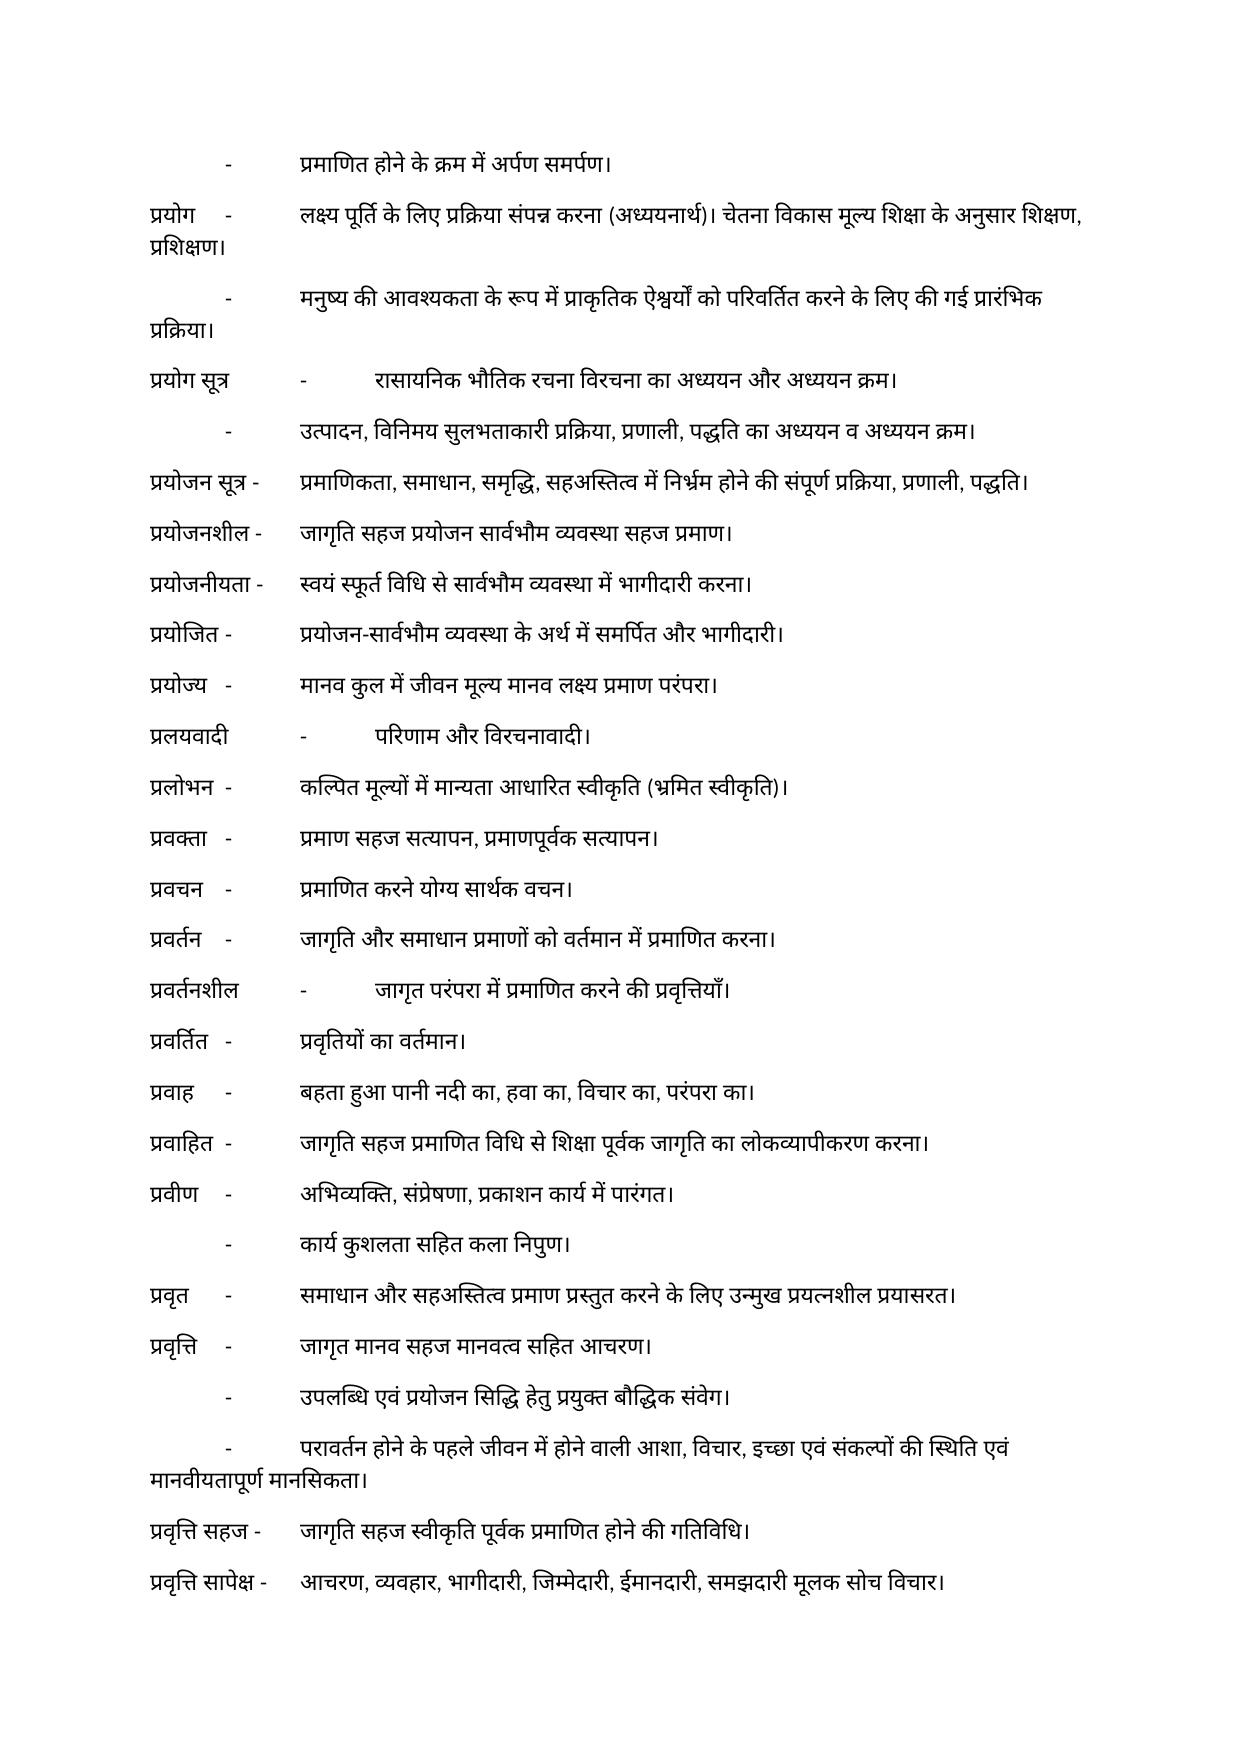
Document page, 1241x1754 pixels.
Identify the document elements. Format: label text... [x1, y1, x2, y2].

text - कार्य कुशलता सहित कला निपुण। [150, 1231, 1090, 1262]
text प्रवर्तनशील - जागृत परंपरा में प्रमाणित करने की प्रवृत्तियाँ। [150, 976, 1090, 1008]
text प्रयोग सूत्र - रासायनिक भौतिक रचना विरचना का अध्ययन और अध्ययन क्रम। [150, 366, 1090, 398]
text प्रवाहित - जागृति सहज प्रमाणित विधि से शिक्षा पूर्वक जागृति का लोकव्यापीकरण करना। [150, 1129, 1090, 1161]
text - प्रमाणित होने के क्रम में अर्पण समर्पण। [150, 150, 1090, 182]
text प्रवाह - बहता हुआ पानी नदी का, हवा का, विचार का, परंपरा का। [150, 1078, 1090, 1110]
text - मनुष्य की आवश्यकता के रूप में प्राकृतिक ऐश्वर्यों को परिवर्तित करने के लिए की गई प्रारंभिक प्रक्रिया। [150, 284, 1090, 347]
text प्रवर्तन - जागृति और समाधान प्रमाणों को वर्तमान में प्रमाणित करना। [150, 926, 1090, 957]
text - उपलब्धि एवं प्रयोजन सिद्धि हेतु प्रयुक्त बौद्धिक संवेग। [150, 1383, 1090, 1415]
text प्रलोभन - कल्पित मूल्यों में मान्यता आधारित स्वीकृति (भ्रमित स्वीकृति)। [150, 773, 1090, 805]
text प्रवृत्ति सहज - जागृति सहज स्वीकृति पूर्वक प्रमाणित होने की गतिविधि। [150, 1517, 1090, 1548]
text प्रवर्तित - प्रवृतियों का वर्तमान। [150, 1027, 1090, 1059]
text प्रयोग - लक्ष्य पूर्ति के लिए प्रक्रिया संपन्न करना (अध्ययनार्थ)। चेतना विकास मूल्य शिक्षा के अनुसार शिक्षण, प्रशिक्षण। [150, 201, 1090, 265]
text प्रवृत्ति सापेक्ष - आचरण, व्यवहार, भागीदारी, जिम्मेदारी, ईमानदारी, समझदारी मूलक सोच विचार। [150, 1568, 1090, 1599]
text प्रलयवादी - परिणाम और विरचनावादी। [150, 722, 1090, 754]
text प्रवृत - समाधान और सहअस्तित्व प्रमाण प्रस्तुत करने के लिए उन्मुख प्रयत्नशील प्रयासरत। [150, 1281, 1090, 1313]
text - उत्पादन, विनिमय सुलभताकारी प्रक्रिया, प्रणाली, पद्धति का अध्ययन व अध्ययन क्रम। [150, 417, 1090, 449]
text प्रयोजन सूत्र - प्रमाणिकता, समाधान, समृद्धि, सहअस्तित्व में निर्भ्रम होने की संपूर्ण प्रक्रिया, प्रणाली, पद्धति। [150, 468, 1090, 500]
text प्रयोजित - प्रयोजन-सार्वभौम व्यवस्था के अर्थ में समर्पित और भागीदारी। [150, 621, 1090, 652]
text प्रवचन - प्रमाणित करने योग्य सार्थक वचन। [150, 875, 1090, 906]
text प्रयोजनशील - जागृति सहज प्रयोजन सार्वभौम व्यवस्था सहज प्रमाण। [150, 519, 1090, 551]
text - परावर्तन होने के पहले जीवन में होने वाली आशा, विचार, इच्छा एवं संकल्पों की स्थिति एवं मानवीयतापूर्ण मानसिकता। [150, 1434, 1090, 1498]
text प्रयोजनीयता - स्वयं स्फूर्त विधि से सार्वभौम व्यवस्था में भागीदारी करना। [150, 570, 1090, 601]
text प्रवृत्ति - जागृत मानव सहज मानवत्व सहित आचरण। [150, 1332, 1090, 1364]
text प्रवीण - अभिव्यक्ति, संप्रेषणा, प्रकाशन कार्य में पारंगत। [150, 1180, 1090, 1211]
text प्रयोज्य - मानव कुल में जीवन मूल्य मानव लक्ष्य प्रमाण परंपरा। [150, 671, 1090, 703]
text प्रवक्ता - प्रमाण सहज सत्यापन, प्रमाणपूर्वक सत्यापन। [150, 824, 1090, 856]
